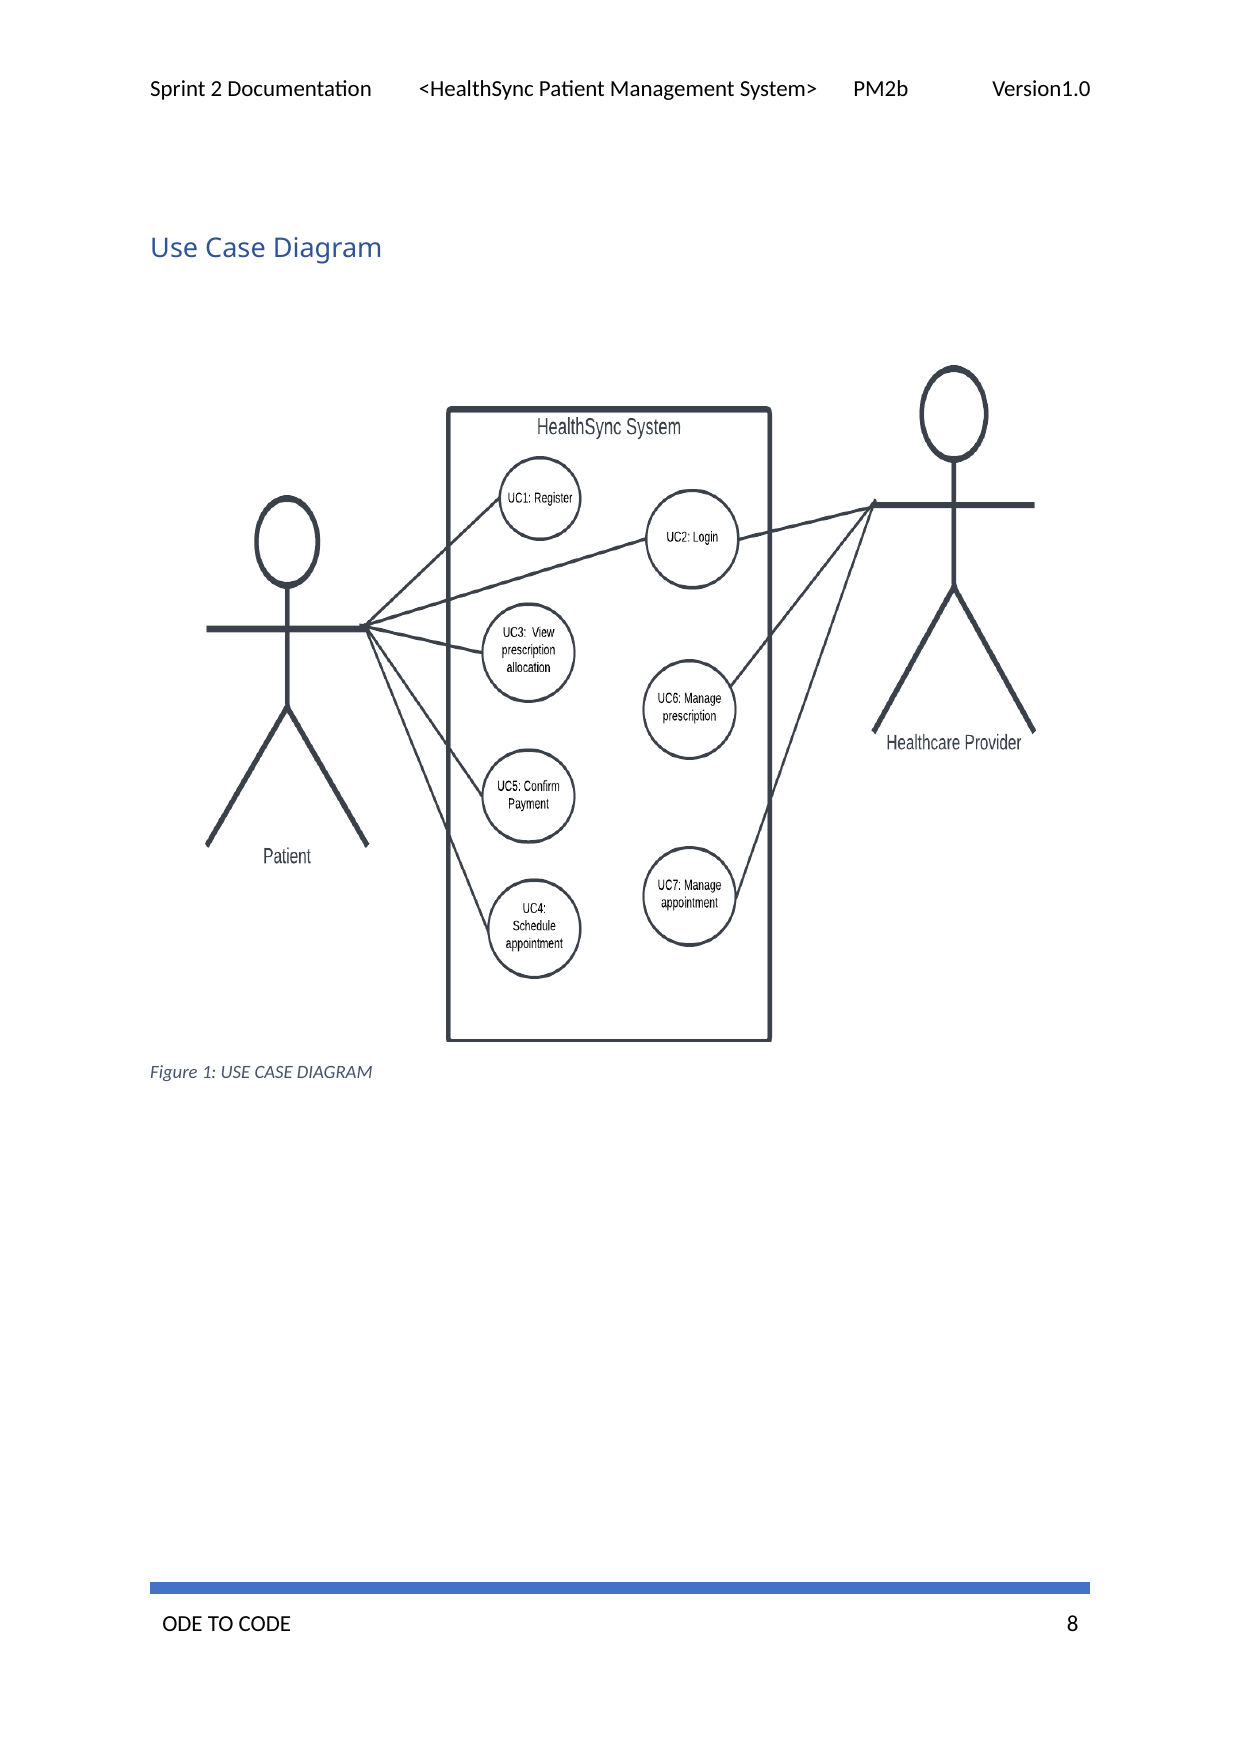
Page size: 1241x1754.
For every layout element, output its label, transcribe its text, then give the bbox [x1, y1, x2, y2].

text Figure 1: USE CASE DIAGRAM [150, 1061, 1090, 1083]
picture [150, 314, 1091, 1042]
subtitle Use Case Diagram [150, 228, 1090, 265]
